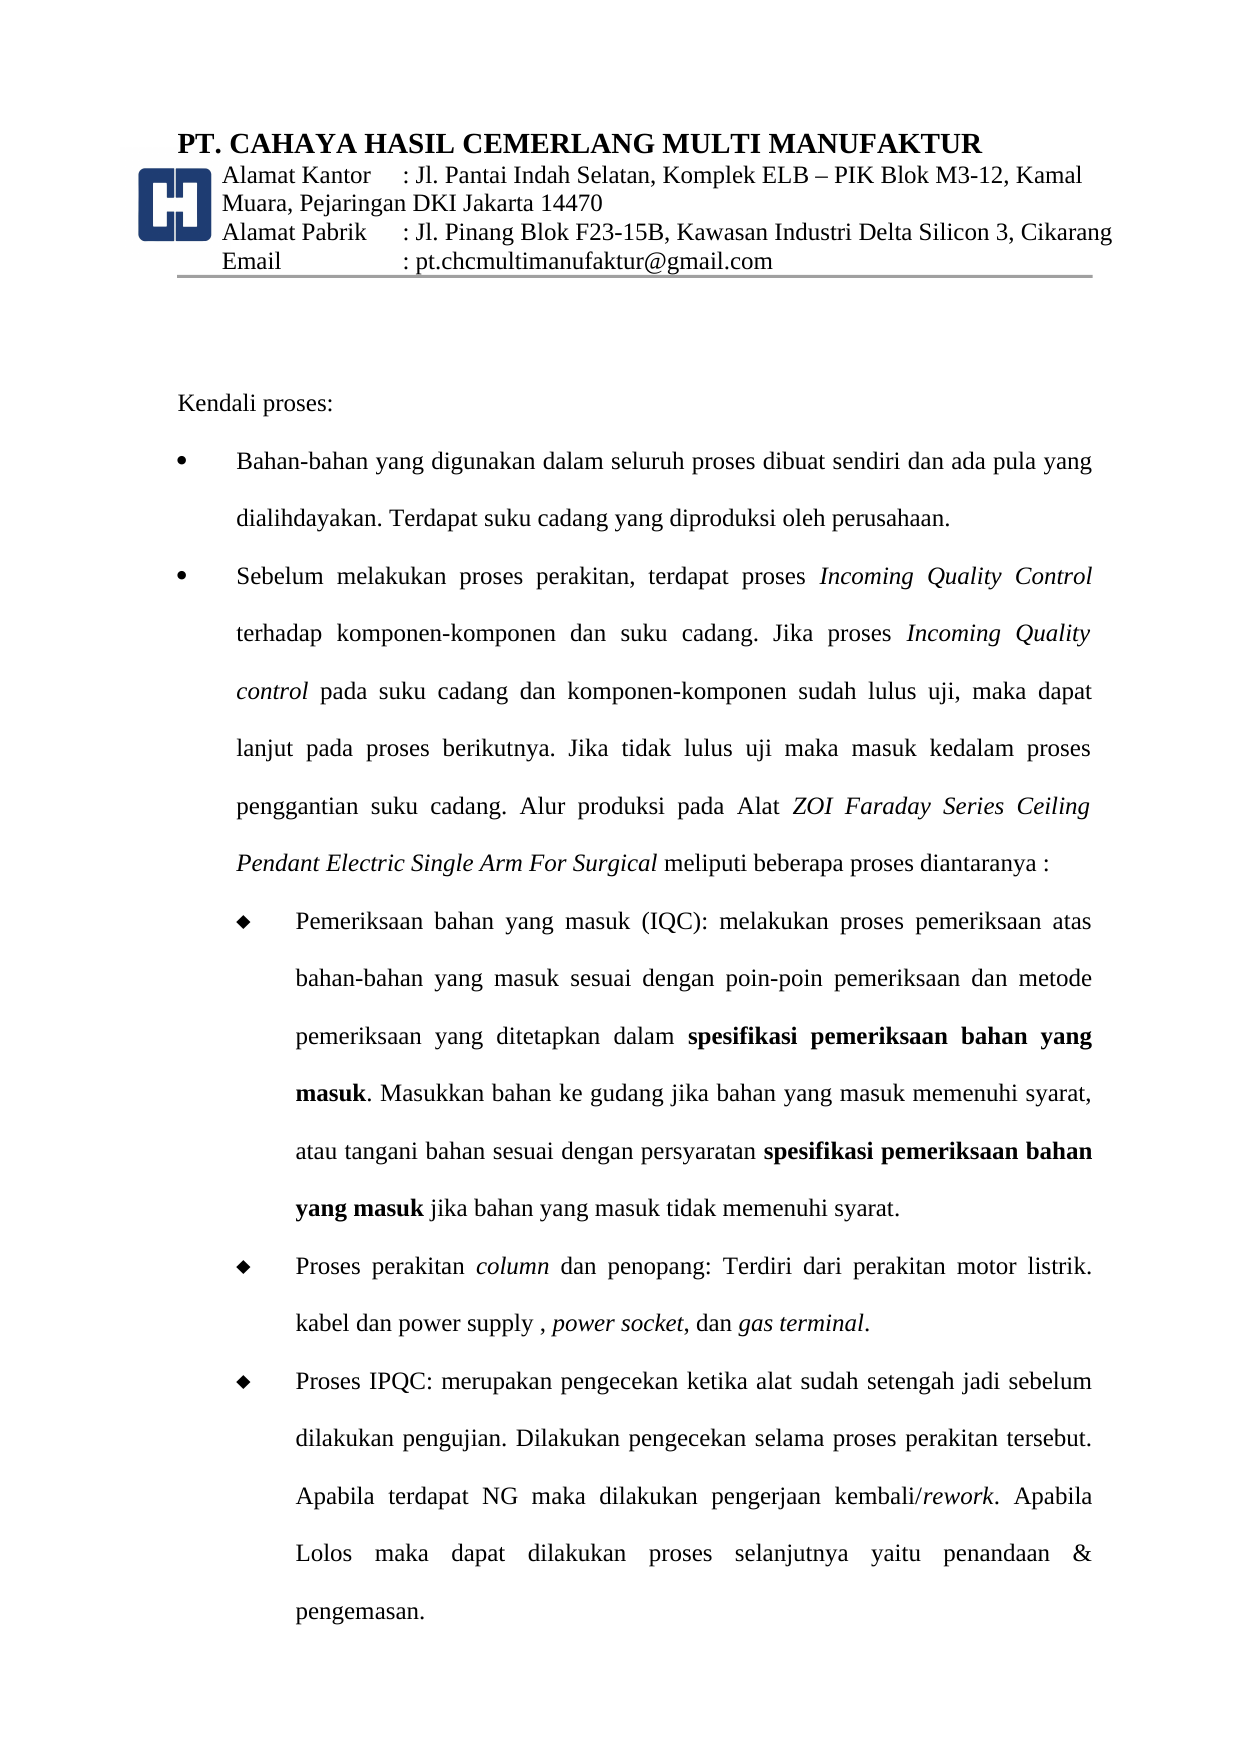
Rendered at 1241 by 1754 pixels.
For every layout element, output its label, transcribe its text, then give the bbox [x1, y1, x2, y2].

list Sebelum melakukan proses perakitan, terdapat proses Incoming Quality Control terhadap komponen-komponen dan suku cadang. Jika proses Incoming Quality control pada suku cadang dan komponen-komponen sudah lulus uji, maka dapat lanjut pada proses berikutnya. Jika tidak lulus uji maka masuk kedalam proses penggantian suku cadang. Alur produksi pada Alat ZOI Faraday Series Ceiling Pendant Electric Single Arm For Surgical meliputi beberapa proses diantaranya : [177, 561, 1092, 877]
text Kendali proses: [177, 388, 1092, 417]
list Proses perakitan column dan penopang: Terdiri dari perakitan motor listrik. kabel dan power supply , power socket, dan gas terminal. [236, 1251, 1092, 1337]
list Pemeriksaan bahan yang masuk (IQC): melakukan proses pemeriksaan atas bahan-bahan yang masuk sesuai dengan poin-poin pemeriksaan dan metode pemeriksaan yang ditetapkan dalam spesifikasi pemeriksaan bahan yang masuk. Masukkan bahan ke gudang jika bahan yang masuk memenuhi syarat, atau tangani bahan sesuai dengan persyaratan spesifikasi pemeriksaan bahan yang masuk jika bahan yang masuk tidak memenuhi syarat. [236, 906, 1092, 1222]
list Bahan-bahan yang digunakan dalam seluruh proses dibuat sendiri dan ada pula yang dialihdayakan. Terdapat suku cadang yang diproduksi oleh perusahaan. [177, 446, 1092, 532]
picture [119, 147, 232, 260]
list Proses IPQC: merupakan pengecekan ketika alat sudah setengah jadi sebelum dilakukan pengujian. Dilakukan pengecekan selama proses perakitan tersebut. Apabila terdapat NG maka dilakukan pengerjaan kembali/rework. Apabila Lolos maka dapat dilakukan proses selanjutnya yaitu penandaan & pengemasan. [236, 1366, 1092, 1624]
